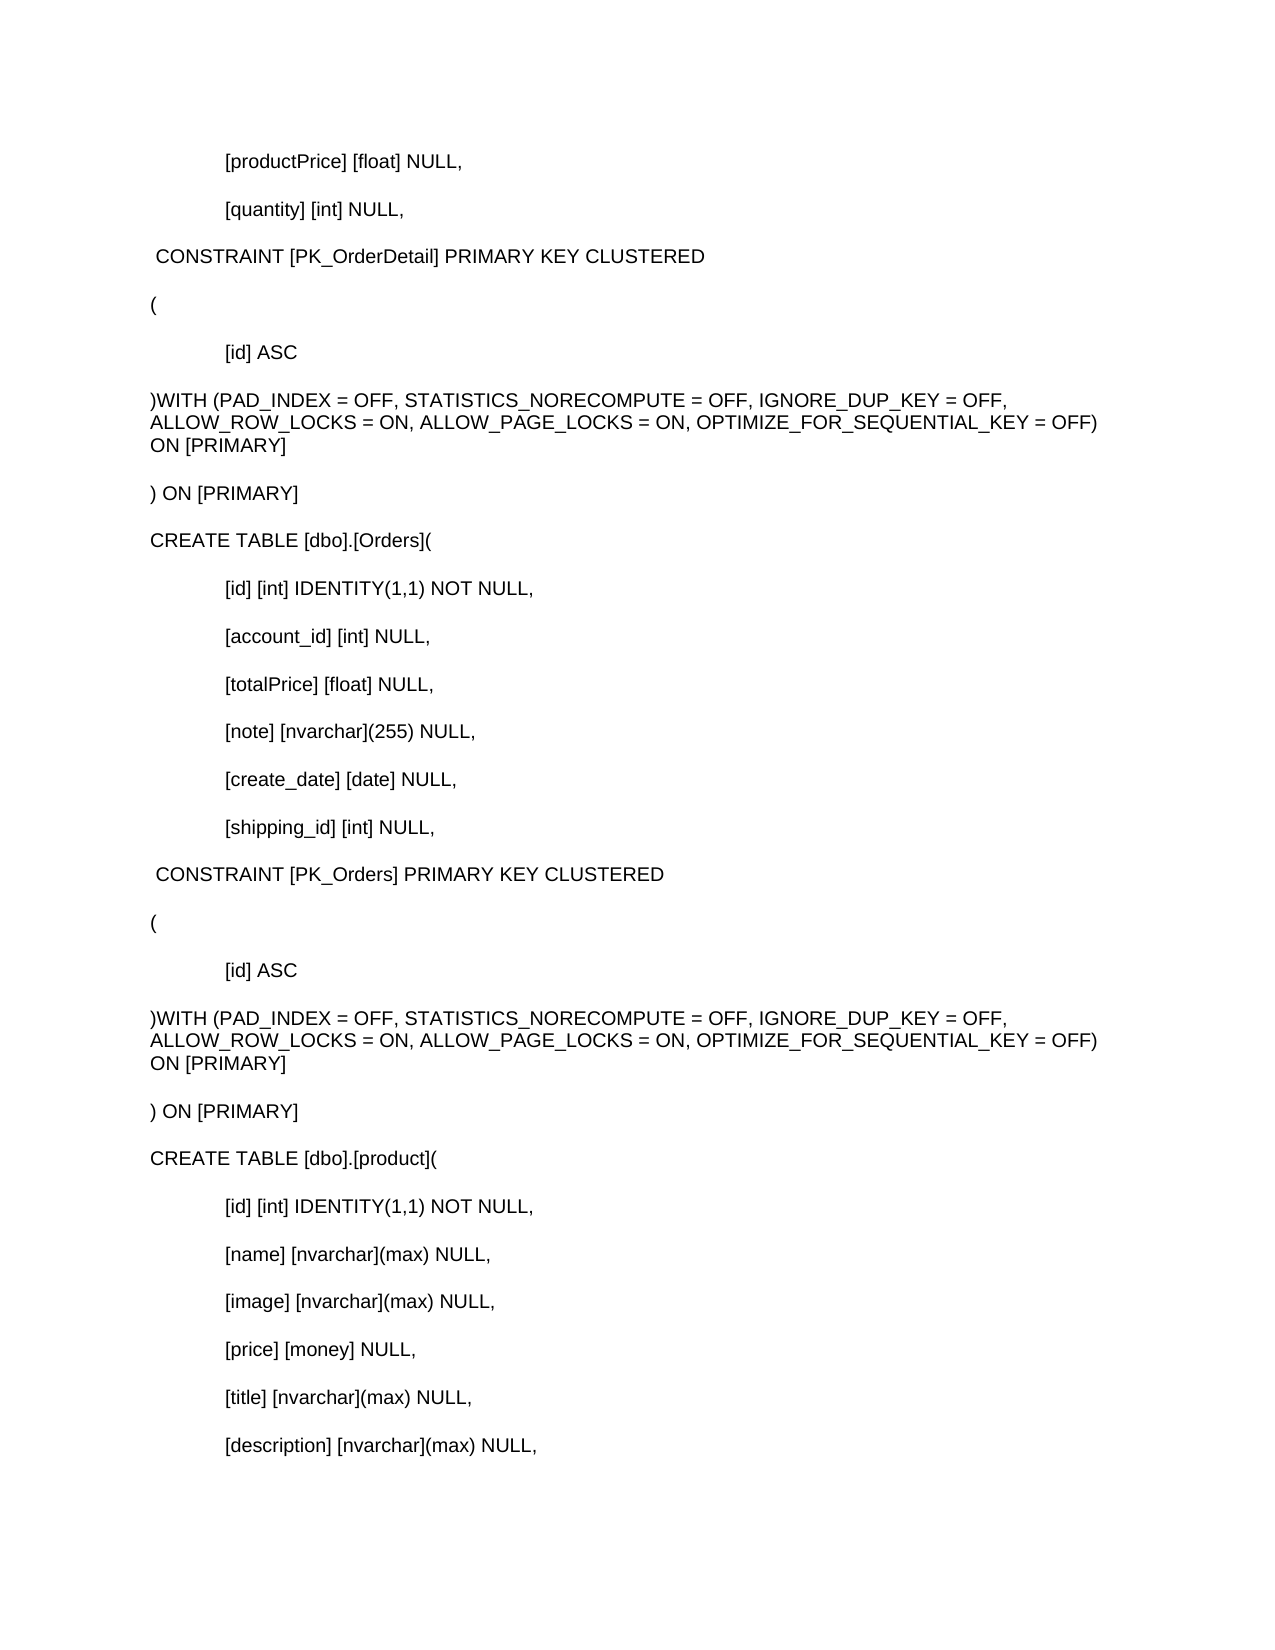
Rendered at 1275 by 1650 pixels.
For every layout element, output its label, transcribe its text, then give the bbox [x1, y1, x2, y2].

text ) ON [PRIMARY] [150, 1099, 1125, 1122]
text [id] [int] IDENTITY(1,1) NOT NULL, [150, 577, 1125, 600]
text ( [150, 911, 1125, 934]
text [id] [int] IDENTITY(1,1) NOT NULL, [150, 1195, 1125, 1218]
text [quantity] [int] NULL, [150, 198, 1125, 220]
text [description] [nvarchar](max) NULL, [150, 1433, 1125, 1456]
text CONSTRAINT [PK_Orders] PRIMARY KEY CLUSTERED [150, 863, 1125, 886]
text [productPrice] [float] NULL, [150, 150, 1125, 173]
text [id] ASC [150, 959, 1125, 981]
text ( [150, 293, 1125, 316]
text ) ON [PRIMARY] [150, 482, 1125, 504]
text [title] [nvarchar](max) NULL, [150, 1386, 1125, 1408]
text [create_date] [date] NULL, [150, 768, 1125, 791]
text [name] [nvarchar](max) NULL, [150, 1243, 1125, 1265]
text [image] [nvarchar](max) NULL, [150, 1290, 1125, 1313]
text [account_id] [int] NULL, [150, 625, 1125, 647]
text CONSTRAINT [PK_OrderDetail] PRIMARY KEY CLUSTERED [150, 245, 1125, 268]
text [shipping_id] [int] NULL, [150, 816, 1125, 838]
text [id] ASC [150, 341, 1125, 363]
text [price] [money] NULL, [150, 1338, 1125, 1361]
text CREATE TABLE [dbo].[Orders]( [150, 529, 1125, 552]
text CREATE TABLE [dbo].[product]( [150, 1147, 1125, 1170]
text [totalPrice] [float] NULL, [150, 672, 1125, 695]
text [note] [nvarchar](255) NULL, [150, 720, 1125, 743]
